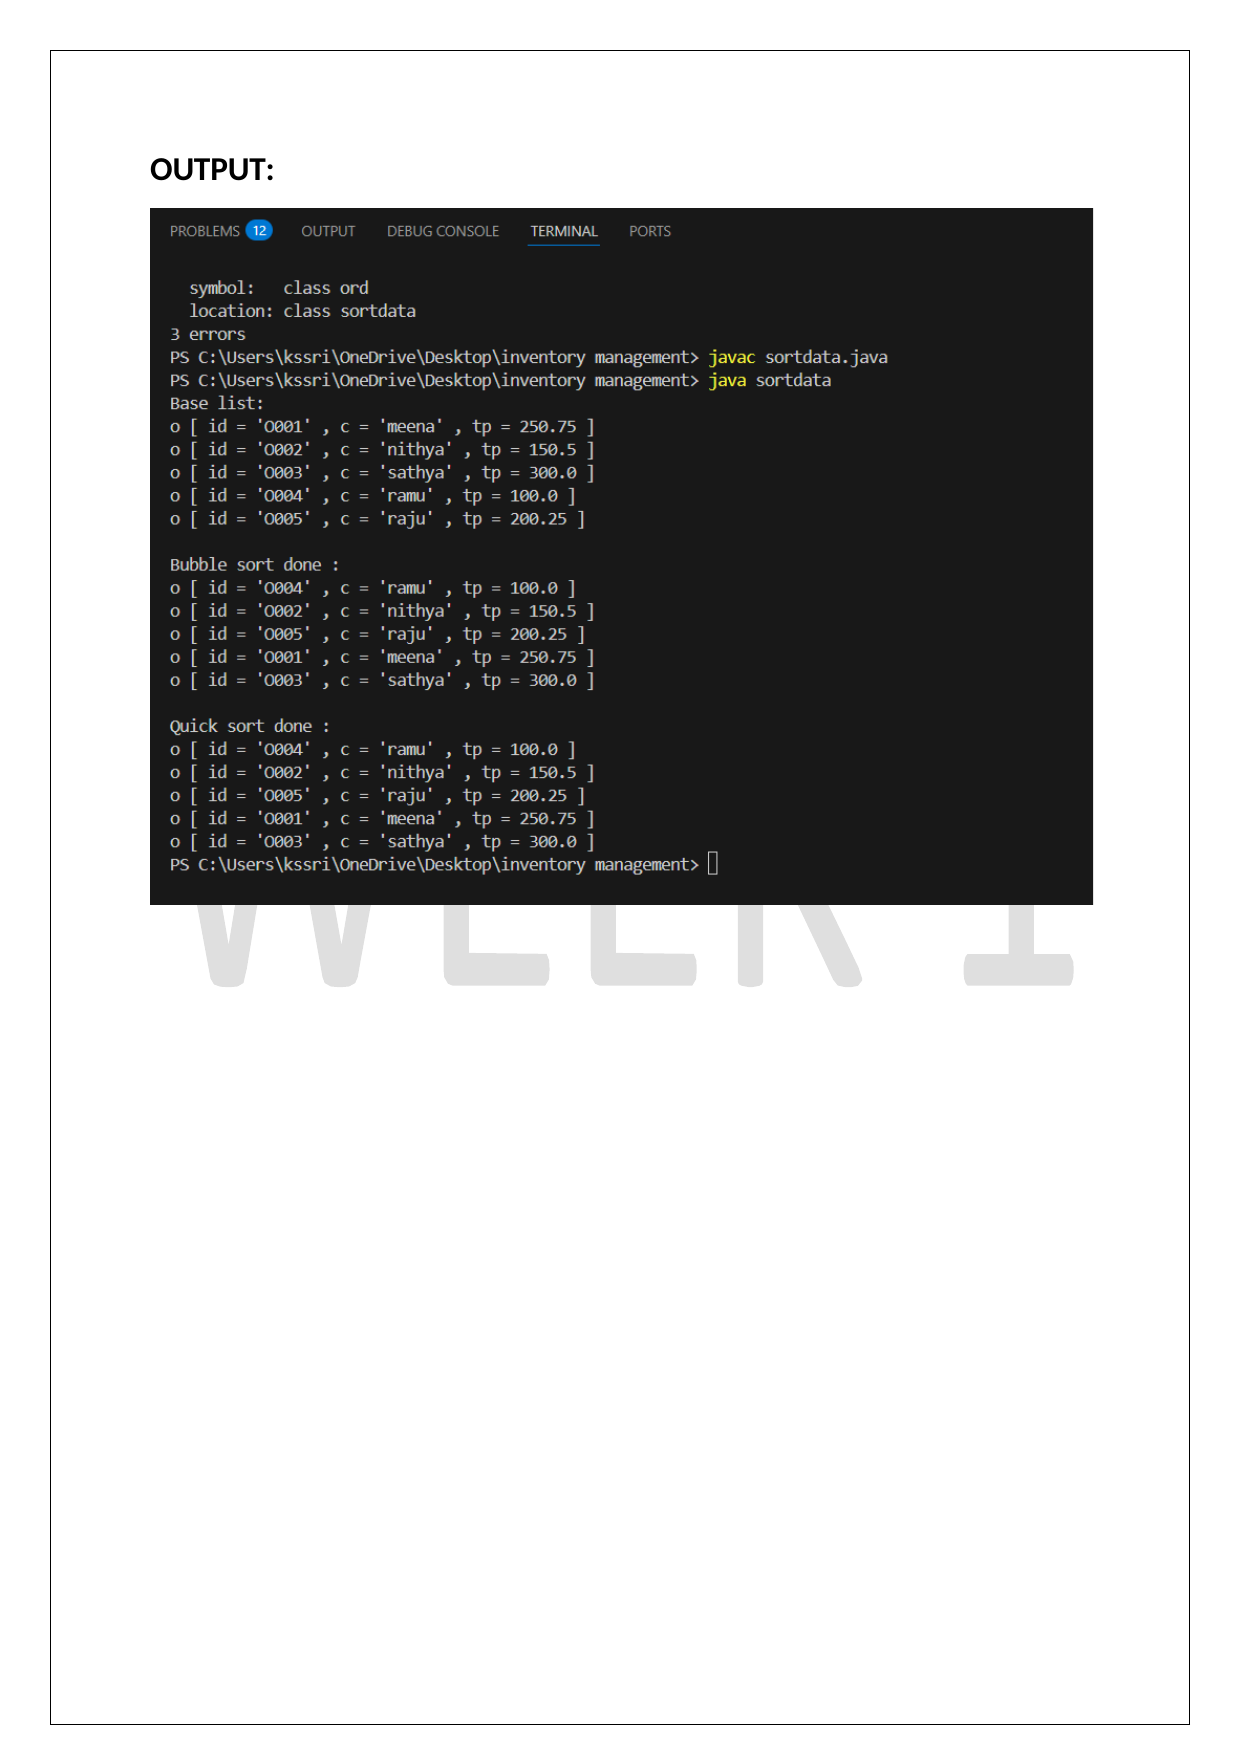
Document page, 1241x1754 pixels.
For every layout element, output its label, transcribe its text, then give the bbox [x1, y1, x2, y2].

picture [150, 208, 1094, 905]
text OUTPUT: [150, 148, 1093, 189]
